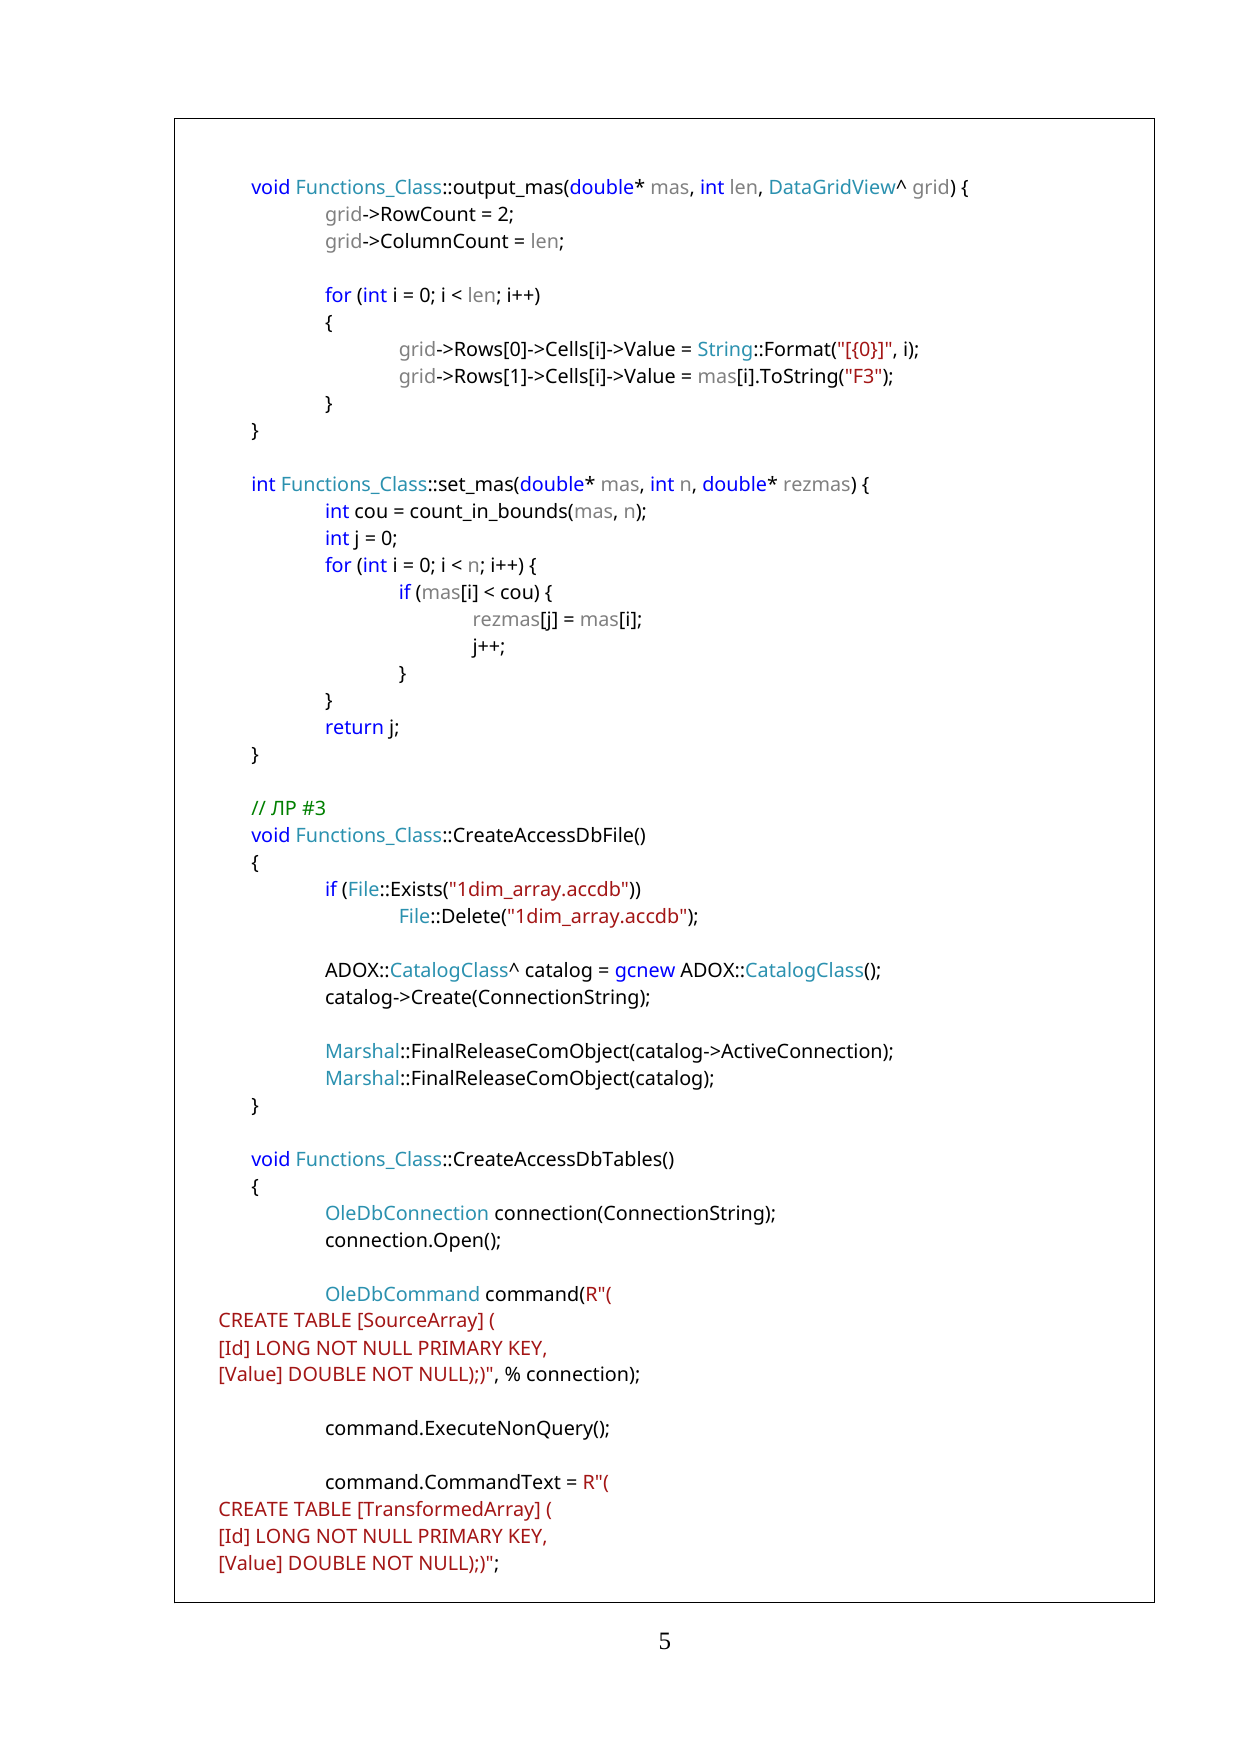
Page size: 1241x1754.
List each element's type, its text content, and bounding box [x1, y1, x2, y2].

text grid->RowCount = 2; [177, 201, 1152, 228]
text Marshal::FinalReleaseComObject(catalog->ActiveConnection); [177, 1037, 1152, 1064]
text void Functions_Class::CreateAccessDbFile() [177, 821, 1152, 848]
text { [177, 308, 1152, 336]
text if (File::Exists("1dim_array.accdb")) [177, 875, 1152, 902]
text grid->Rows[0]->Cells[i]->Value = String::Format("[{0}]", i); [177, 336, 1152, 362]
text } [177, 740, 1152, 767]
text { [177, 1172, 1152, 1199]
text command.CommandText = R"( [177, 1469, 1152, 1496]
text for (int i = 0; i < len; i++) [177, 282, 1152, 308]
text ADOX::CatalogClass^ catalog = gcnew ADOX::CatalogClass(); [177, 956, 1152, 983]
text if (mas[i] < cou) { [177, 578, 1152, 605]
text grid->ColumnCount = len; [177, 228, 1152, 254]
text rezmas[j] = mas[i]; [177, 605, 1152, 632]
text // ЛР #3 [177, 794, 1152, 821]
text OleDbConnection connection(ConnectionString); [177, 1199, 1152, 1226]
text int j = 0; [177, 524, 1152, 551]
text CREATE TABLE [SourceArray] ( [177, 1307, 1152, 1334]
text grid->Rows[1]->Cells[i]->Value = mas[i].ToString("F3"); [177, 362, 1152, 389]
text void Functions_Class::output_mas(double* mas, int len, DataGridView^ grid) { [177, 174, 1152, 201]
text j++; [177, 632, 1152, 659]
text for (int i = 0; i < n; i++) { [177, 551, 1152, 578]
text } [177, 389, 1152, 416]
text CREATE TABLE [TransformedArray] ( [177, 1496, 1152, 1523]
text File::Delete("1dim_array.accdb"); [177, 902, 1152, 929]
text OleDbCommand command(R"( [177, 1280, 1152, 1307]
text int cou = count_in_bounds(mas, n); [177, 497, 1152, 524]
text void Functions_Class::CreateAccessDbTables() [177, 1145, 1152, 1172]
text } [177, 1091, 1152, 1118]
text connection.Open(); [177, 1226, 1152, 1253]
text [Value] DOUBLE NOT NULL);)", % connection); [177, 1361, 1152, 1388]
text catalog->Create(ConnectionString); [177, 983, 1152, 1010]
text int Functions_Class::set_mas(double* mas, int n, double* rezmas) { [177, 470, 1152, 497]
text { [177, 848, 1152, 875]
text [Id] LONG NOT NULL PRIMARY KEY, [177, 1523, 1152, 1549]
text [Id] LONG NOT NULL PRIMARY KEY, [177, 1334, 1152, 1361]
text } [177, 686, 1152, 713]
text command.ExecuteNonQuery(); [177, 1415, 1152, 1442]
text [Value] DOUBLE NOT NULL);)"; [177, 1549, 1152, 1577]
text return j; [177, 713, 1152, 740]
text } [177, 416, 1152, 443]
text } [177, 659, 1152, 686]
text Marshal::FinalReleaseComObject(catalog); [177, 1064, 1152, 1091]
